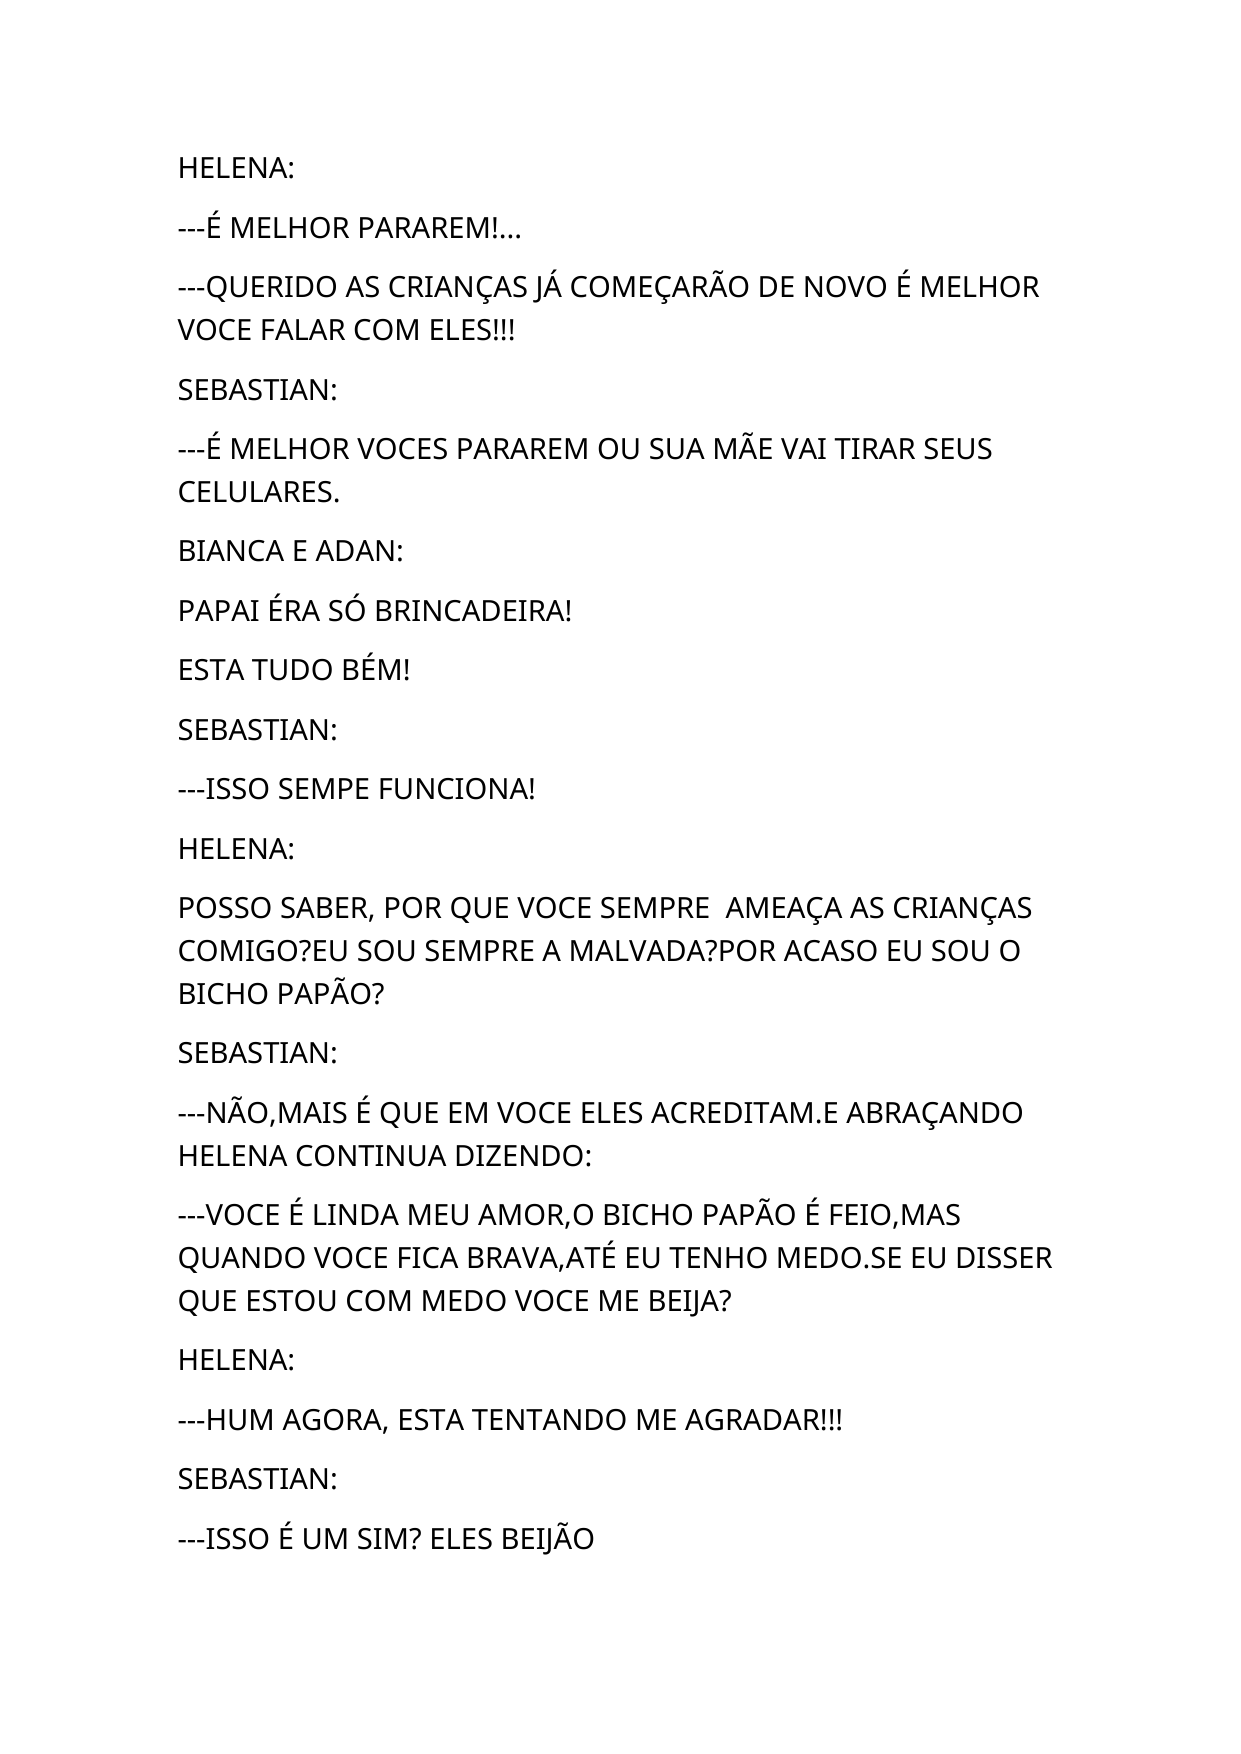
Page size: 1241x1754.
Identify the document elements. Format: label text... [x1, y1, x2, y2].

text ---VOCE É LINDA MEU AMOR,O BICHO PAPÃO É FEIO,MAS QUANDO VOCE FICA BRAVA,ATÉ EU TENHO MEDO.SE EU DISSER QUE ESTOU COM MEDO VOCE ME BEIJA? [177, 1194, 1063, 1320]
text ---HUM AGORA, ESTA TENTANDO ME AGRADAR!!! [177, 1399, 1063, 1439]
text SEBASTIAN: [177, 1033, 1063, 1072]
text ESTA TUDO BÉM! [177, 649, 1063, 689]
text ---É MELHOR VOCES PARAREM OU SUA MÃE VAI TIRAR SEUS CELULARES. [177, 428, 1063, 511]
text ---ISSO É UM SIM? ELES BEIJÃO [177, 1518, 1063, 1558]
text ---NÃO,MAIS É QUE EM VOCE ELES ACREDITAM.E ABRAÇANDO HELENA CONTINUA DIZENDO: [177, 1092, 1063, 1174]
text HELENA: [177, 148, 1063, 187]
text ---É MELHOR PARAREM!... [177, 207, 1063, 247]
text HELENA: [177, 1339, 1063, 1379]
text SEBASTIAN: [177, 709, 1063, 749]
text ---QUERIDO AS CRIANÇAS JÁ COMEÇARÃO DE NOVO É MELHOR VOCE FALAR COM ELES!!! [177, 267, 1063, 349]
text SEBASTIAN: [177, 369, 1063, 408]
text BIANCA E ADAN: [177, 531, 1063, 570]
text SEBASTIAN: [177, 1458, 1063, 1498]
text ---ISSO SEMPE FUNCIONA! [177, 768, 1063, 808]
text PAPAI ÉRA SÓ BRINCADEIRA! [177, 590, 1063, 630]
text HELENA: [177, 828, 1063, 868]
text POSSO SABER, POR QUE VOCE SEMPRE AMEAÇA AS CRIANÇAS COMIGO?EU SOU SEMPRE A MALVADA?POR ACASO EU SOU O BICHO PAPÃO? [177, 887, 1063, 1013]
